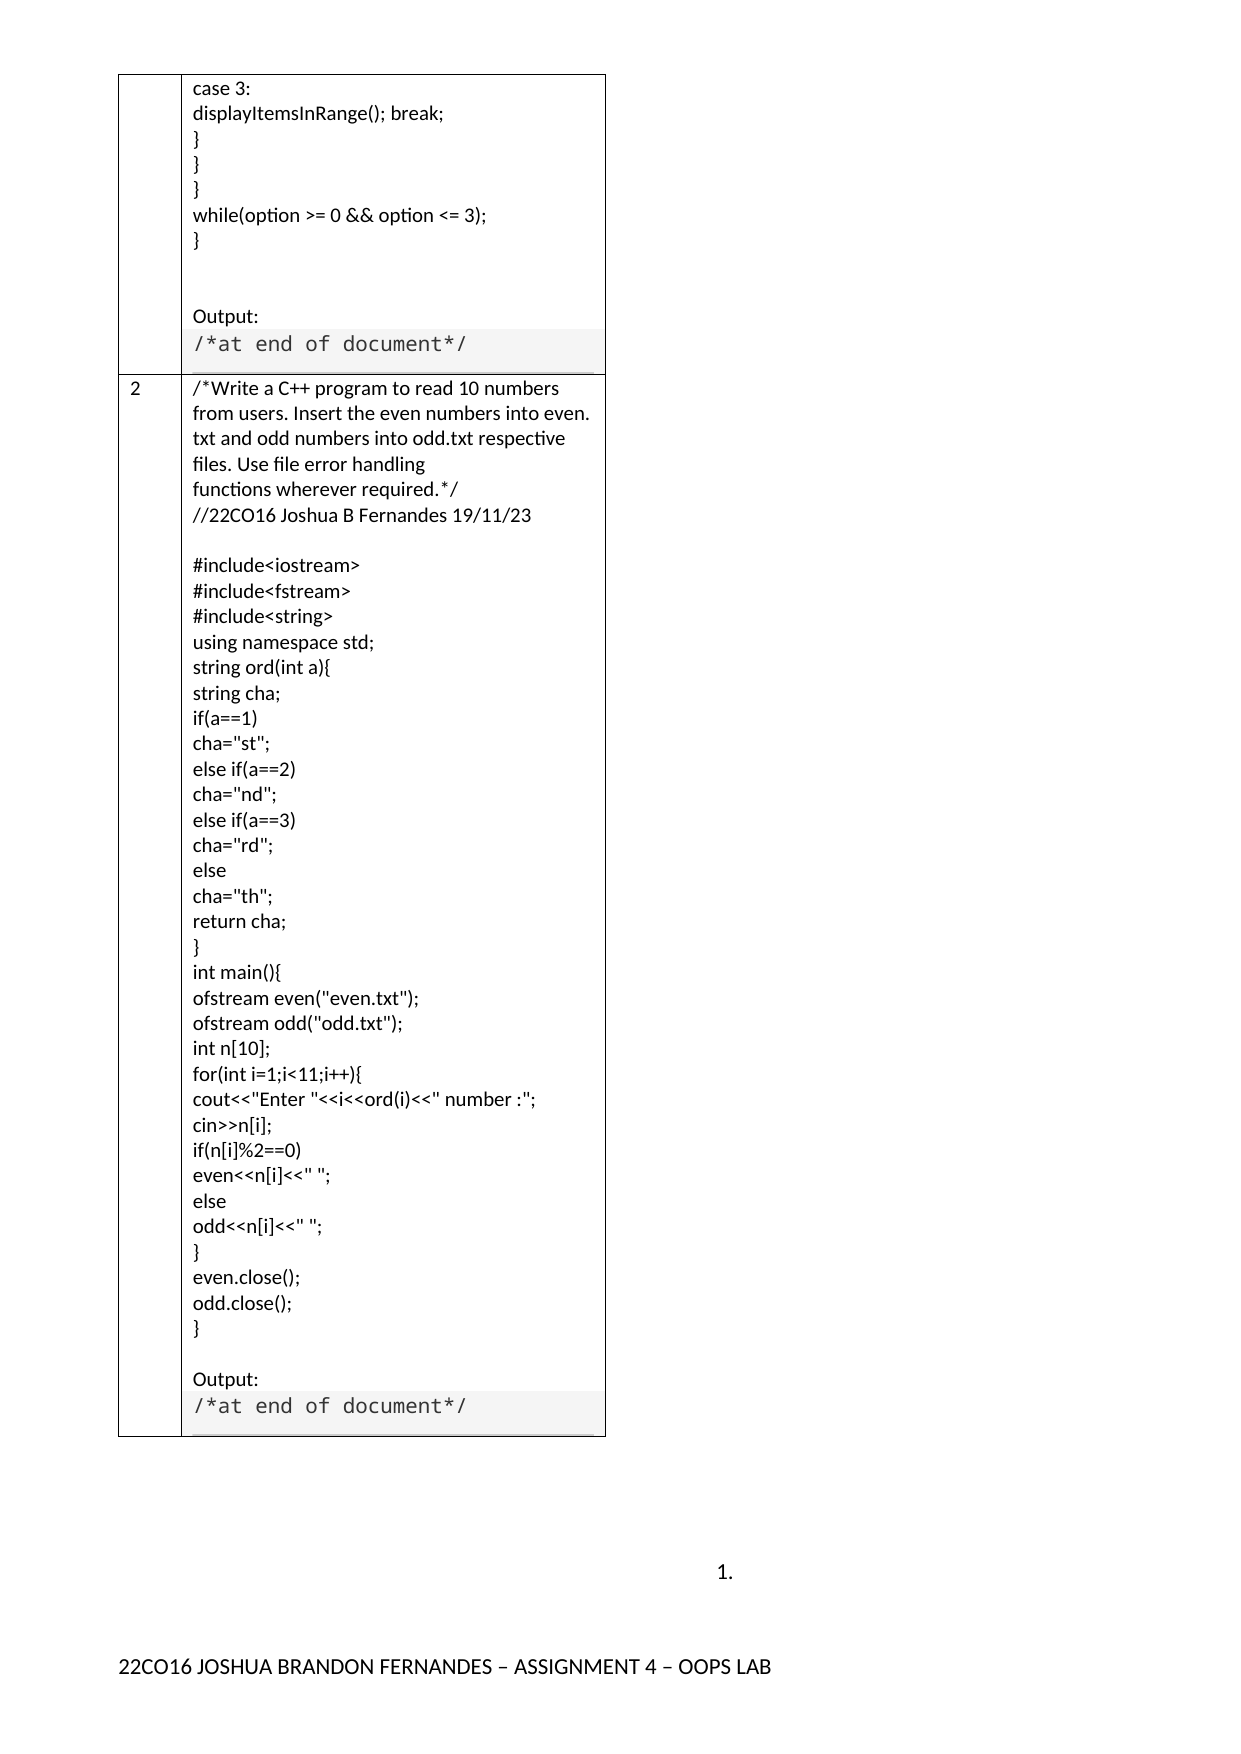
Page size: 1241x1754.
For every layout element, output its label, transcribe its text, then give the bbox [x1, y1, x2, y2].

table_cell 1. [119, 75, 181, 374]
table_cell /*Write a C++ program to read 10 numbers from users. Insert the even numbers into even. txt and odd numbers into odd.txt respective files. Use file error handling functions wherever required.*/ //22CO16 Joshua B Fernandes 19/11/23 #include<iostream> #include<fstream> #include<string> using namespace std; string ord(int a){ string cha; if(a==1) cha="st"; else if(a==2) cha="nd"; else if(a==3) cha="rd"; else cha="th"; return cha; } int main(){ ofstream even("even.txt"); ofstream odd("odd.txt"); int n[10]; for(int i=1;i<11;i++){ cout<<"Enter "<<i<<ord(i)<<" number :"; cin>>n[i]; if(n[i]%2==0) even<<n[i]<<" "; else odd<<n[i]<<" "; } even.close(); odd.close(); } Output: /*at end of document*/ [182, 375, 605, 1391]
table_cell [182, 75, 605, 329]
table_cell 2 [119, 375, 181, 1436]
